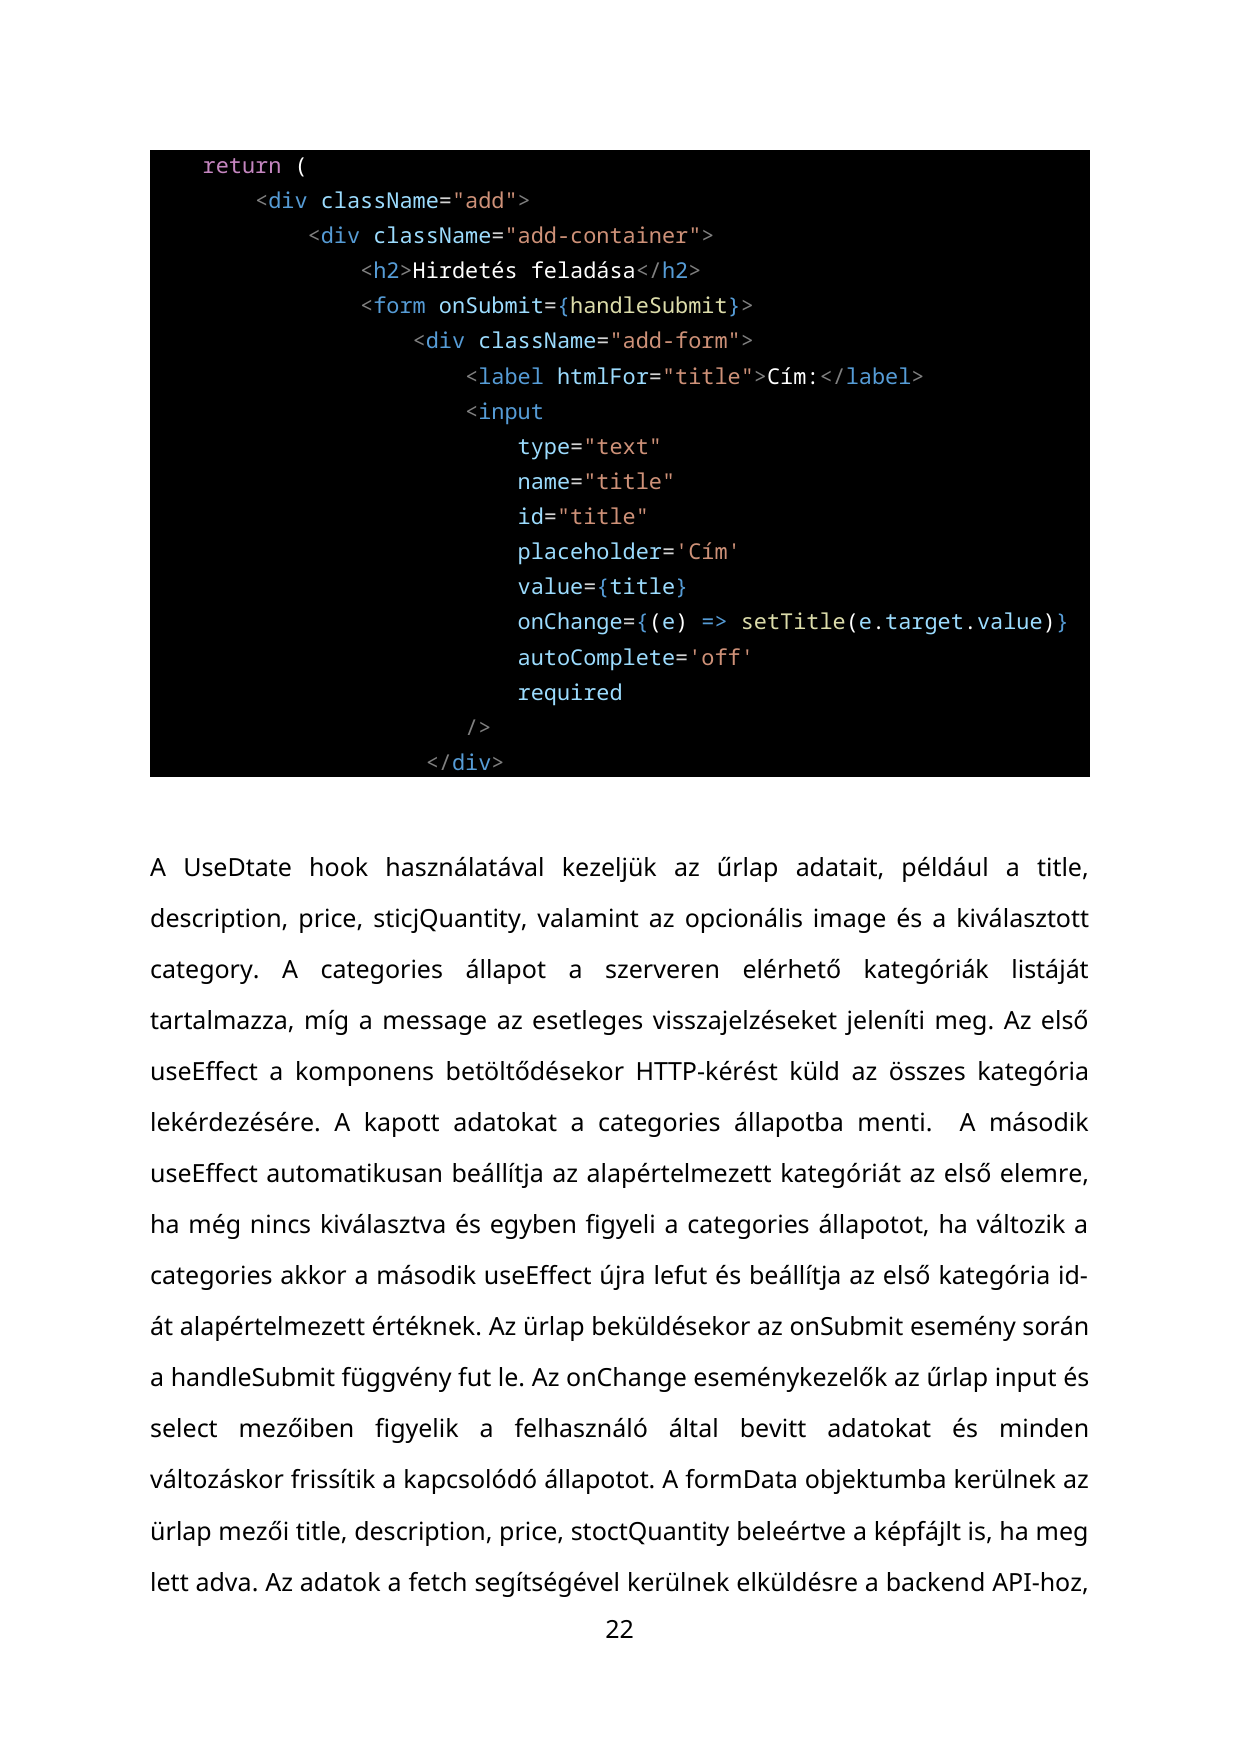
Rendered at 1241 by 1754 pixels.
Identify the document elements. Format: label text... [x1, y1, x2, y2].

text required [150, 677, 1090, 706]
text <div className="add-container"> [150, 220, 1090, 250]
text </div> [150, 747, 1090, 777]
text <form onSubmit={handleSubmit}> [150, 290, 1090, 320]
text name="title" [150, 466, 1090, 496]
text placeholder='Cím' [150, 536, 1090, 566]
text onChange={(e) => setTitle(e.target.value)} [150, 606, 1090, 636]
text value={title} [150, 571, 1090, 601]
text <input [150, 396, 1090, 426]
text id="title" [150, 501, 1090, 531]
text type="text" [150, 431, 1090, 461]
text <div className="add-form"> [150, 326, 1090, 355]
text return ( [150, 150, 1090, 180]
text <div className="add"> [150, 185, 1090, 215]
text autoComplete='off' [150, 641, 1090, 671]
text /> [150, 712, 1090, 741]
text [150, 849, 1090, 1598]
text <label htmlFor="title">Cím:</label> [150, 361, 1090, 390]
text <h2>Hirdetés feladása</h2> [150, 255, 1090, 285]
